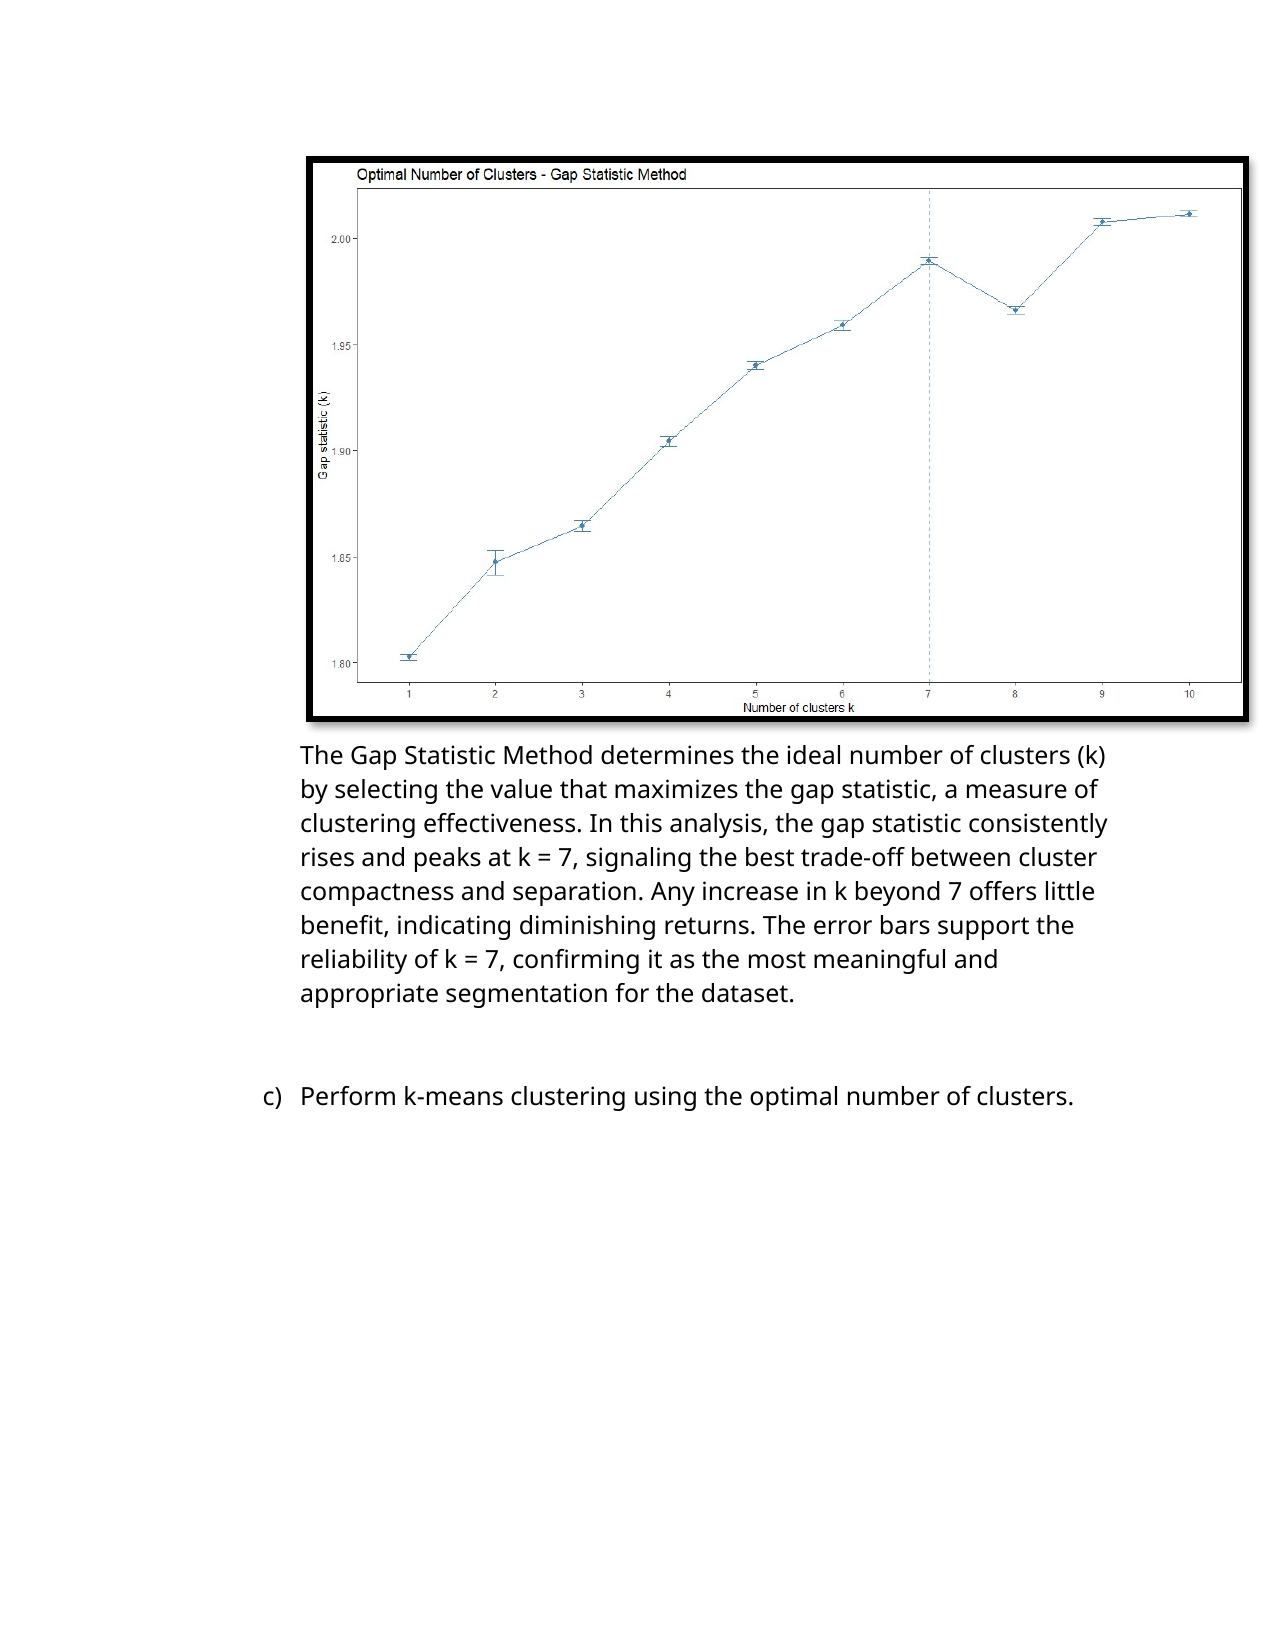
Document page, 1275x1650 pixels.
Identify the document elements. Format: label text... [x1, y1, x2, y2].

text The Gap Statistic Method determines the ideal number of clusters (k) by selecting the value that maximizes the gap statistic, a measure of clustering effectiveness. In this analysis, the gap statistic consistently rises and peaks at k = 7, signaling the best trade-off between cluster compactness and separation. Any increase in k beyond 7 offers little benefit, indicating diminishing returns. The error bars support the reliability of k = 7, confirming it as the most meaningful and appropriate segmentation for the dataset. [300, 738, 1125, 1010]
picture [313, 163, 1243, 716]
list Perform k-means clustering using the optimal number of clusters. [262, 1078, 1125, 1112]
